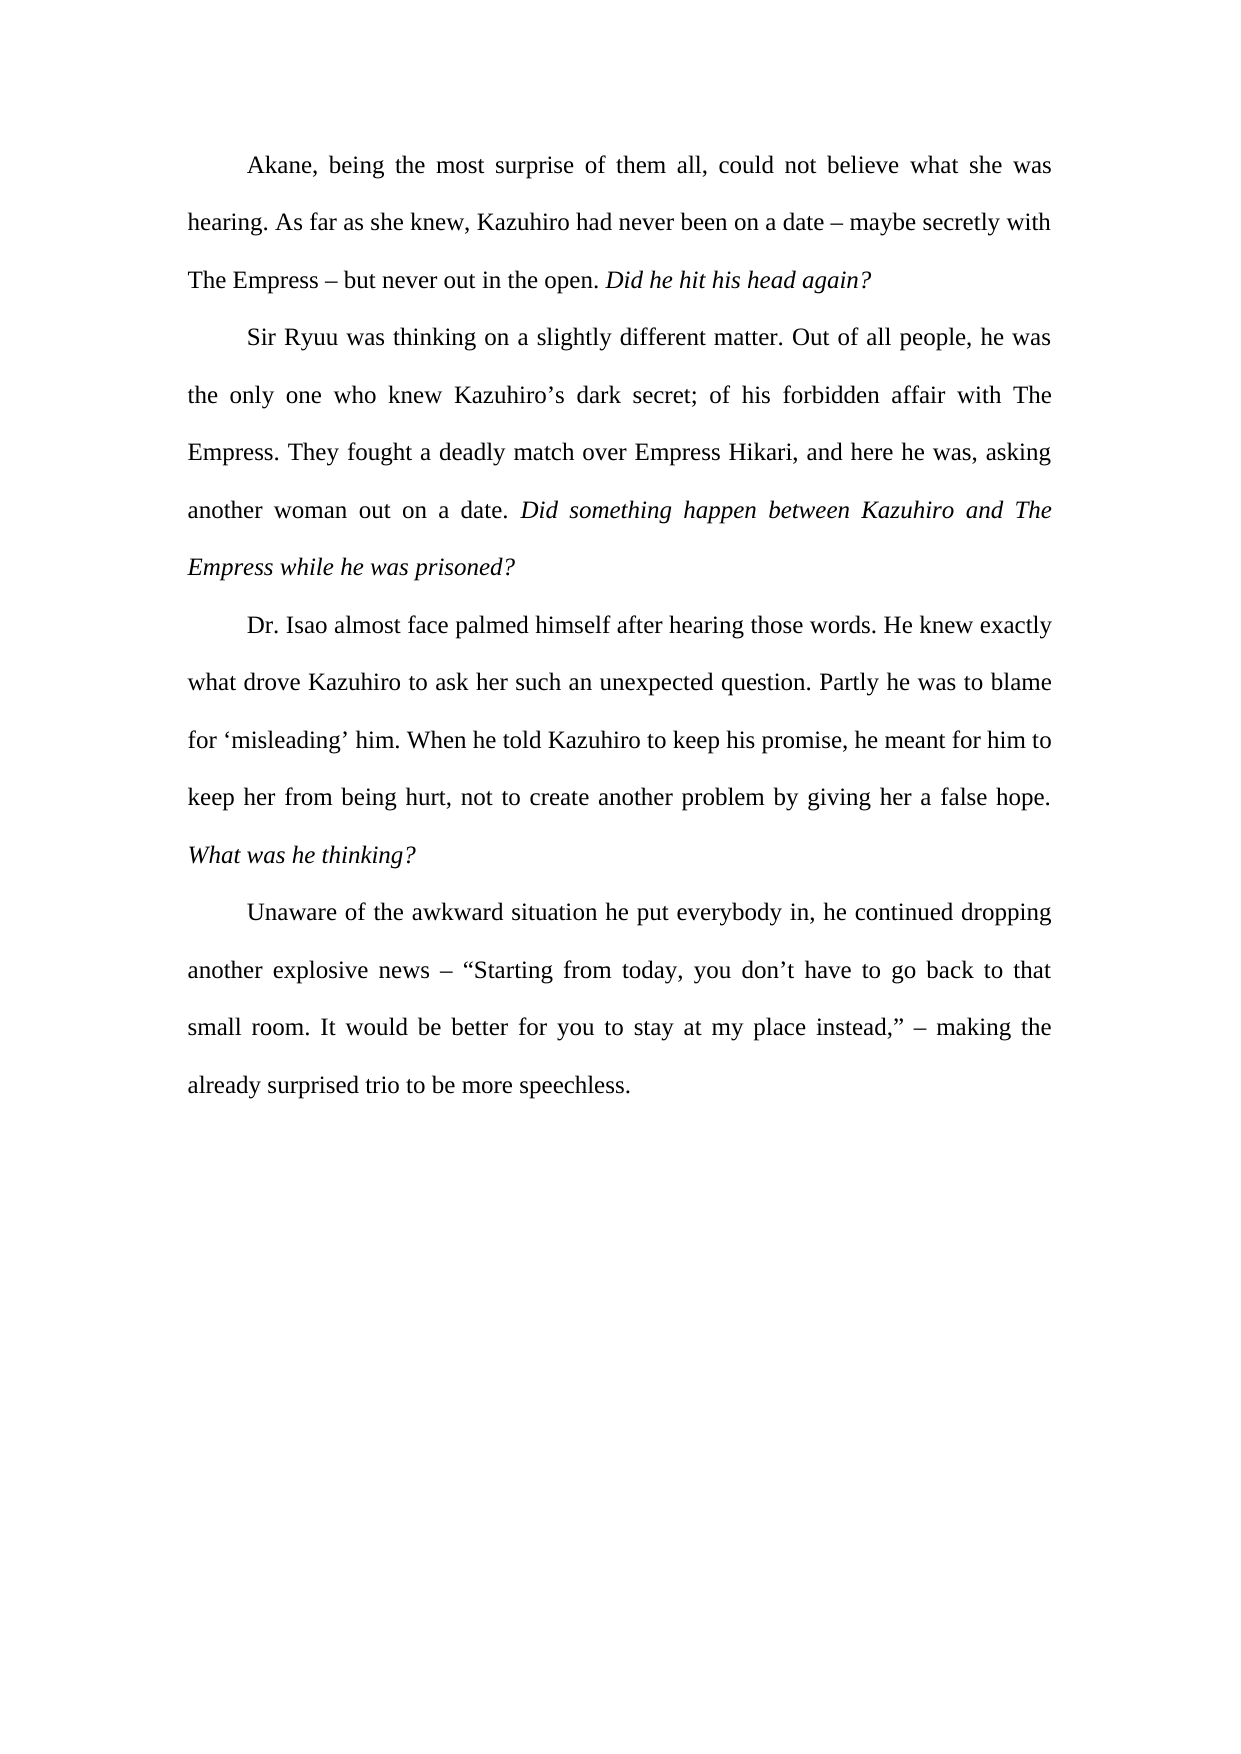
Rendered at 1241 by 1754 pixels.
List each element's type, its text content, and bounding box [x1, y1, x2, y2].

text Unaware of the awkward situation he put everybody in, he continued dropping another explosive news – “Starting from today, you don’t have to go back to that small room. It would be better for you to stay at my place instead,” – making the already surprised trio to be more speechless. [187, 897, 1053, 1099]
text Sir Ryuu was thinking on a slightly different matter. Out of all people, he was the only one who knew Kazuhiro’s dark secret; of his forbidden affair with The Empress. They fought a deadly match over Empress Hikari, and here he was, asking another woman out on a date. Did something happen between Kazuhiro and The Empress while he was prisoned? [187, 322, 1053, 581]
text Akane, being the most surprise of them all, could not believe what she was hearing. As far as she knew, Kazuhiro had never been on a date – maybe secretly with The Empress – but never out in the open. Did he hit his head again? [187, 150, 1053, 294]
text Dr. Isao almost face palmed himself after hearing those words. He knew exactly what drove Kazuhiro to ask her such an unexpected question. Partly he was to blame for ‘misleading’ him. When he told Kazuhiro to keep his promise, he meant for him to keep her from being hurt, not to create another problem by giving her a false hope. What was he thinking? [187, 610, 1053, 869]
